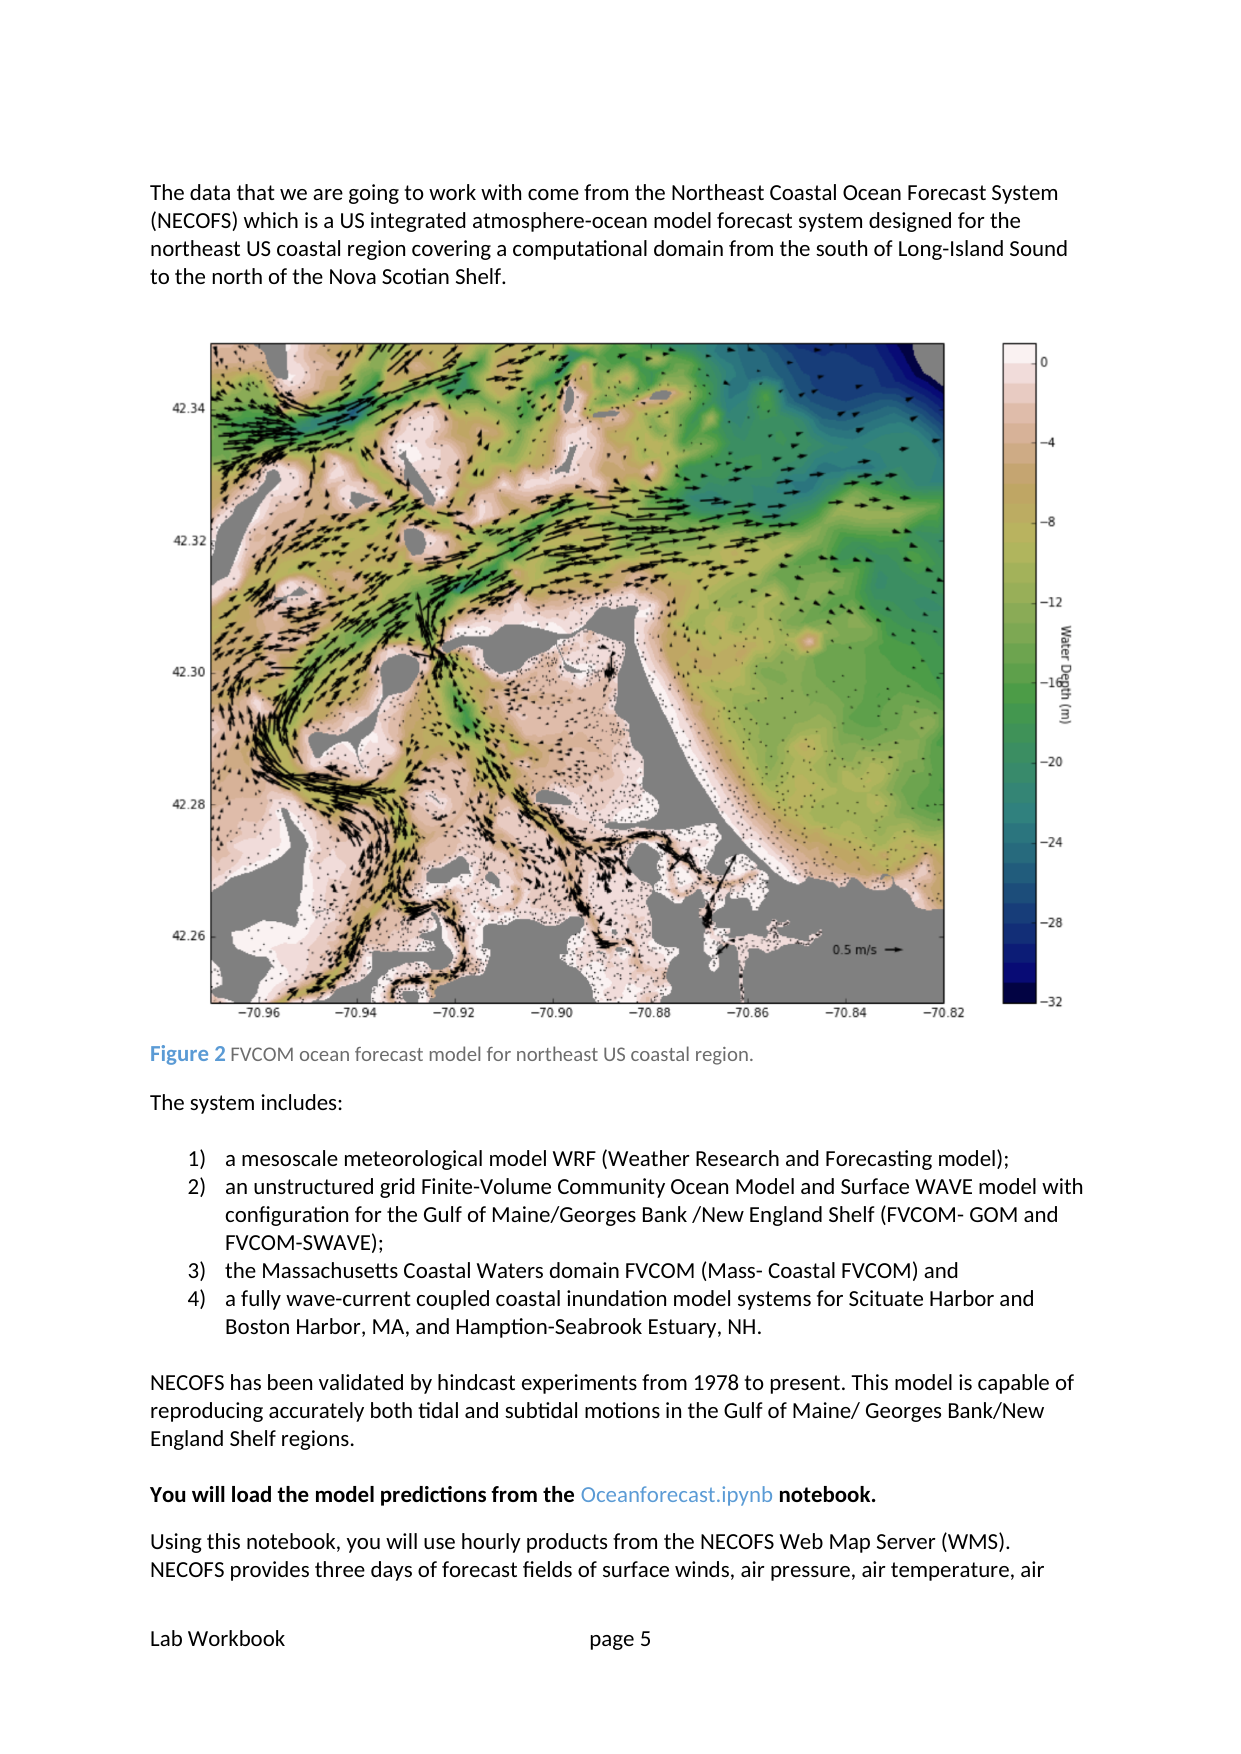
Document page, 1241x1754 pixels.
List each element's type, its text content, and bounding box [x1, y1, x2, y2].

text You will load the model predictions from the Oceanforecast.ipynb notebook. [150, 1480, 1090, 1508]
list an unstructured grid Finite-Volume Community Ocean Model and Surface WAVE model with configuration for the Gulf of Maine/Georges Bank /New England Shelf (FVCOM- GOM and FVCOM-SWAVE); [187, 1172, 1090, 1256]
text Figure 2 FVCOM ocean forecast model for northeast US coastal region. [150, 1039, 1090, 1067]
picture [150, 341, 1091, 1019]
text NECOFS has been validated by hindcast experiments from 1978 to present. This model is capable of reproducing accurately both tidal and subtidal motions in the Gulf of Maine/ Georges Bank/New England Shelf regions. [150, 1368, 1090, 1452]
list a mesoscale meteorological model WRF (Weather Research and Forecasting model); [187, 1144, 1090, 1172]
text The data that we are going to work with come from the Northeast Coastal Ocean Forecast System (NECOFS) which is a US integrated atmosphere-ocean model forecast system designed for the northeast US coastal region covering a computational domain from the south of Long-Island Sound to the north of the Nova Scotian Shelf. [150, 178, 1090, 290]
list the Massachusetts Coastal Waters domain FVCOM (Mass- Coastal FVCOM) and [187, 1256, 1090, 1284]
list a fully wave-current coupled coastal inundation model systems for Scituate Harbor and Boston Harbor, MA, and Hamption-Seabrook Estuary, NH. [187, 1284, 1090, 1340]
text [150, 1527, 1090, 1583]
text The system includes: [150, 1088, 1090, 1116]
